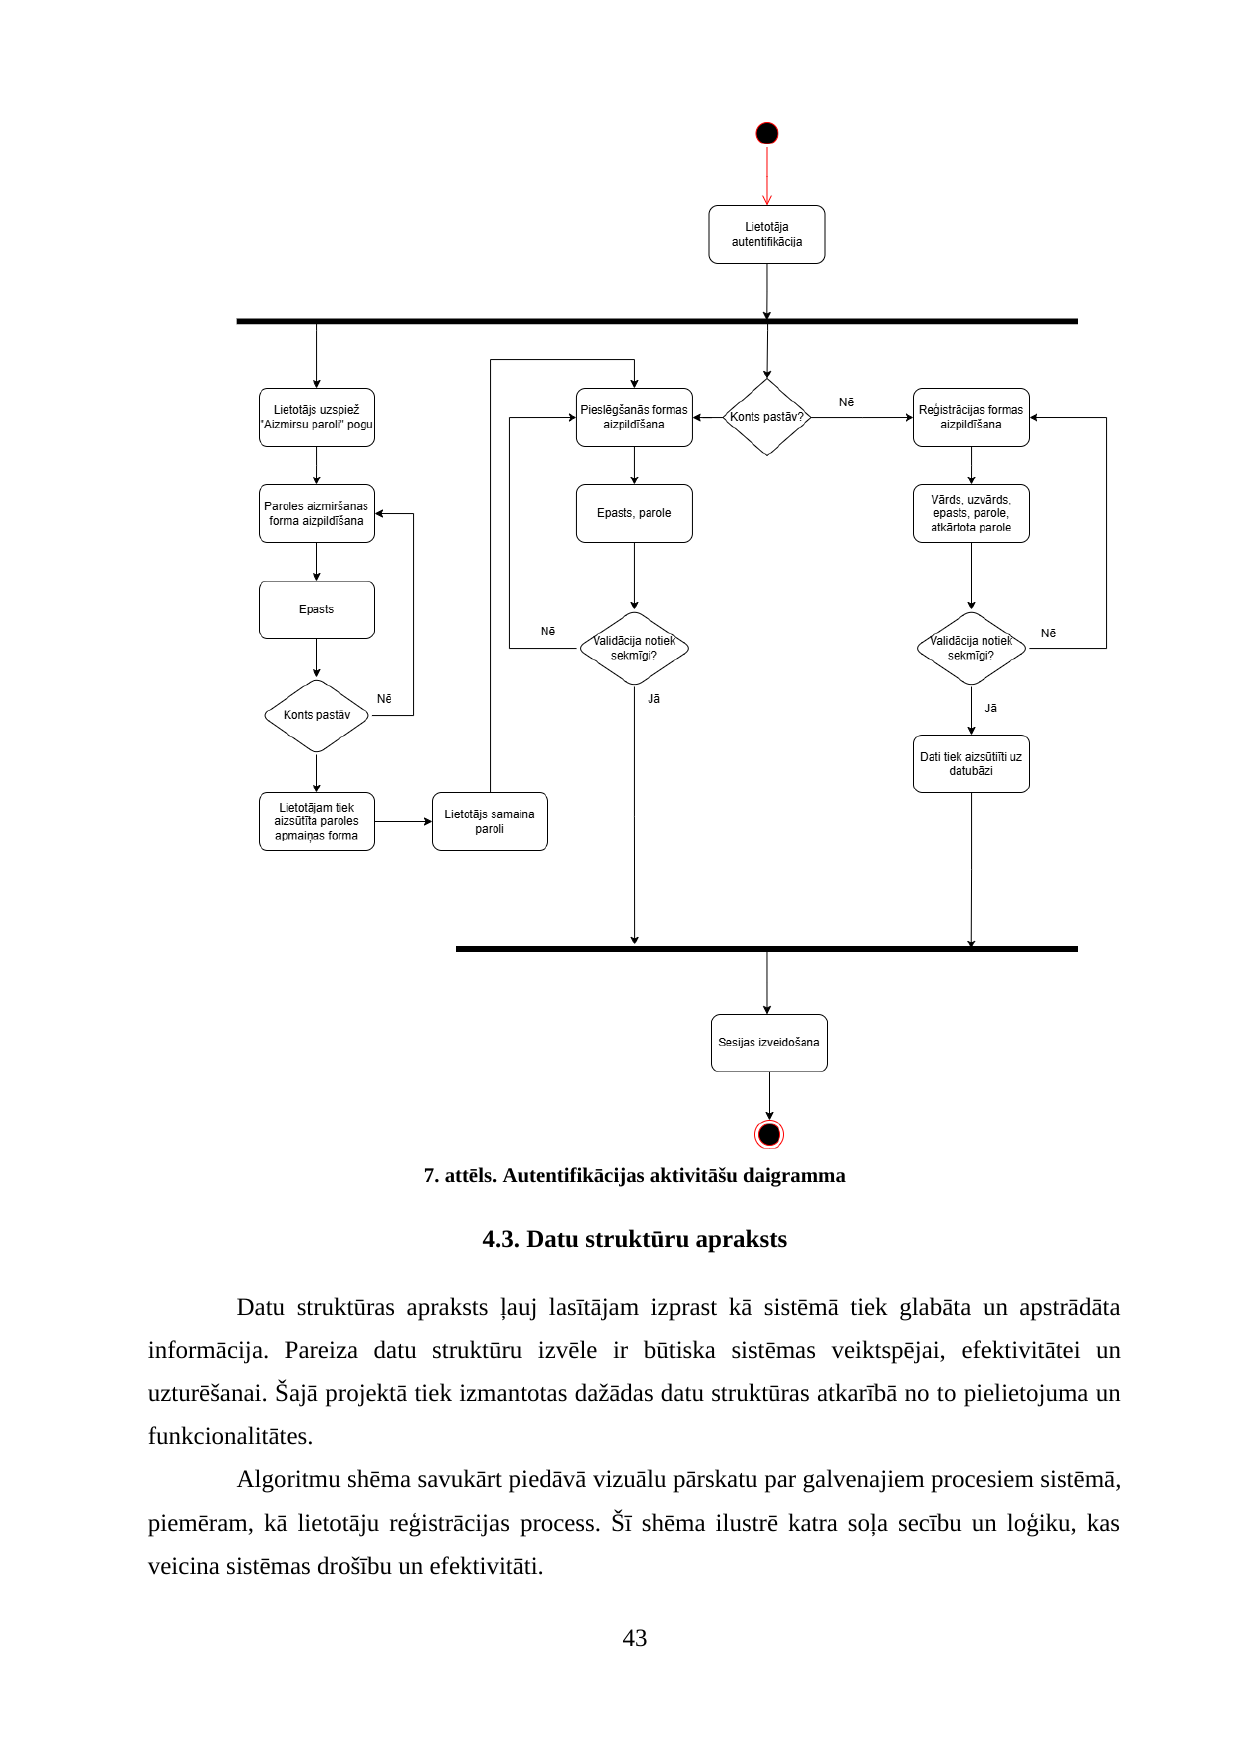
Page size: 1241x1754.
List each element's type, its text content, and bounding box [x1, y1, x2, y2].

subtitle 4.3. Datu struktūru apraksts [148, 1224, 1122, 1253]
text Datu struktūras apraksts ļauj lasītājam izprast kā sistēmā tiek glabāta un apstrādāta informācija. Pareiza datu struktūru izvēle ir būtiska sistēmas veiktspējai, efektivitātei un uzturēšanai. Šajā projektā tiek izmantotas dažādas datu struktūras atkarībā no to pielietojuma un funkcionalitātes. [148, 1292, 1122, 1450]
text Algoritmu shēma savukārt piedāvā vizuālu pārskatu par galvenajiem procesiem sistēmā, piemēram, kā lietotāju reģistrācijas process. Šī shēma ilustrē katra soļa secību un loģiku, kas veicina sistēmas drošību un efektivitāti. [148, 1464, 1122, 1579]
picture [236, 118, 1114, 1149]
text 7. attēls. Autentifikācijas aktivitāšu daigramma [148, 1163, 1122, 1187]
